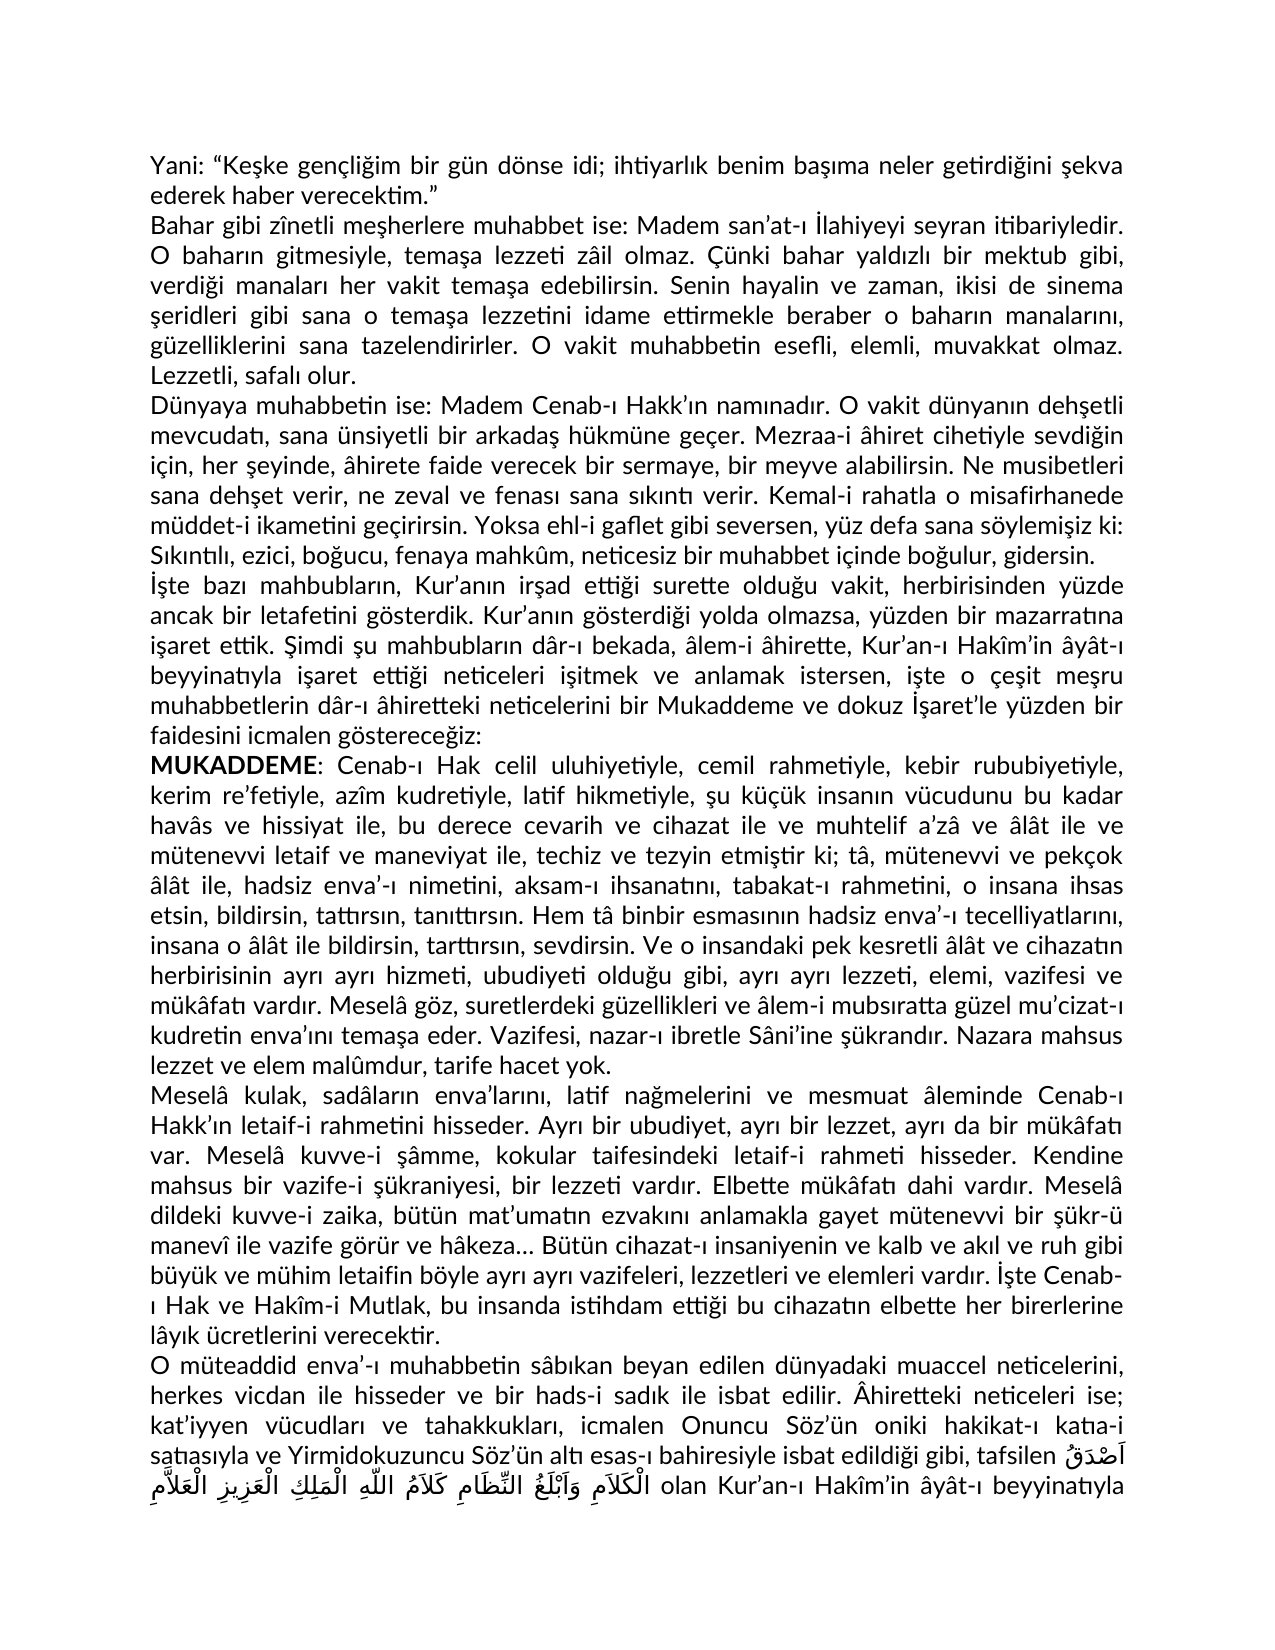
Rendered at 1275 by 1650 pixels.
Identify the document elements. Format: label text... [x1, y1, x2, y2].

text İşte bazı mahbubların, Kur’anın irşad ettiği surette olduğu vakit, herbirisinden yüzde ancak bir letafetini gösterdik. Kur’anın gösterdiği yolda olmazsa, yüzden bir mazarratına işaret ettik. Şimdi şu mahbubların dâr-ı bekada, âlem-i âhirette, Kur’an-ı Hakîm’in âyât-ı beyyinatıyla işaret ettiği neticeleri işitmek ve anlamak istersen, işte o çeşit meşru muhabbetlerin dâr-ı âhiretteki neticelerini bir Mukaddeme ve dokuz İşaret’le yüzden bir faidesini icmalen göstereceğiz: [150, 570, 1125, 750]
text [150, 1350, 1125, 1500]
text Bahar gibi zînetli meşherlere muhabbet ise: Madem san’at-ı İlahiyeyi seyran itibariyledir. O baharın gitmesiyle, temaşa lezzeti zâil olmaz. Çünki bahar yaldızlı bir mektub gibi, verdiği manaları her vakit temaşa edebilirsin. Senin hayalin ve zaman, ikisi de sinema şeridleri gibi sana o temaşa lezzetini idame ettirmekle beraber o baharın manalarını, güzelliklerini sana tazelendirirler. O vakit muhabbetin esefli, elemli, muvakkat olmaz. Lezzetli, safalı olur. [150, 210, 1125, 390]
text Meselâ kulak, sadâların enva’larını, latif nağmelerini ve mesmuat âleminde Cenab-ı Hakk’ın letaif-i rahmetini hisseder. Ayrı bir ubudiyet, ayrı bir lezzet, ayrı da bir mükâfatı var. Meselâ kuvve-i şâmme, kokular taifesindeki letaif-i rahmeti hisseder. Kendine mahsus bir vazife-i şükraniyesi, bir lezzeti vardır. Elbette mükâfatı dahi vardır. Meselâ dildeki kuvve-i zaika, bütün mat’umatın ezvakını anlamakla gayet mütenevvi bir şükr-ü manevî ile vazife görür ve hâkeza… Bütün cihazat-ı insaniyenin ve kalb ve akıl ve ruh gibi büyük ve mühim letaifin böyle ayrı ayrı vazifeleri, lezzetleri ve elemleri vardır. İşte Cenab-ı Hak ve Hakîm-i Mutlak, bu insanda istihdam ettiği bu cihazatın elbette her birerlerine lâyık ücretlerini verecektir. [150, 1080, 1125, 1350]
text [150, 150, 1125, 210]
text MUKADDEME: Cenab-ı Hak celil uluhiyetiyle, cemil rahmetiyle, kebir rububiyetiyle, kerim re’fetiyle, azîm kudretiyle, latif hikmetiyle, şu küçük insanın vücudunu bu kadar havâs ve hissiyat ile, bu derece cevarih ve cihazat ile ve muhtelif a’zâ ve âlât ile ve mütenevvi letaif ve maneviyat ile, techiz ve tezyin etmiştir ki; tâ, mütenevvi ve pekçok âlât ile, hadsiz enva’-ı nimetini, aksam-ı ihsanatını, tabakat-ı rahmetini, o insana ihsas etsin, bildirsin, tattırsın, tanıttırsın. Hem tâ binbir esmasının hadsiz enva’-ı tecelliyatlarını, insana o âlât ile bildirsin, tarttırsın, sevdirsin. Ve o insandaki pek kesretli âlât ve cihazatın herbirisinin ayrı ayrı hizmeti, ubudiyeti olduğu gibi, ayrı ayrı lezzeti, elemi, vazifesi ve mükâfatı vardır. Meselâ göz, suretlerdeki güzellikleri ve âlem-i mubsıratta güzel mu’cizat-ı kudretin enva’ını temaşa eder. Vazifesi, nazar-ı ibretle Sâni’ine şükrandır. Nazara mahsus lezzet ve elem malûmdur, tarife hacet yok. [150, 750, 1125, 1080]
text Dünyaya muhabbetin ise: Madem Cenab-ı Hakk’ın namınadır. O vakit dünyanın dehşetli mevcudatı, sana ünsiyetli bir arkadaş hükmüne geçer. Mezraa-i âhiret cihetiyle sevdiğin için, her şeyinde, âhirete faide verecek bir sermaye, bir meyve alabilirsin. Ne musibetleri sana dehşet verir, ne zeval ve fenası sana sıkıntı verir. Kemal-i rahatla o misafirhanede müddet-i ikametini geçirirsin. Yoksa ehl-i gaflet gibi seversen, yüz defa sana söylemişiz ki: Sıkıntılı, ezici, boğucu, fenaya mahkûm, neticesiz bir muhabbet içinde boğulur, gidersin. [150, 390, 1125, 570]
